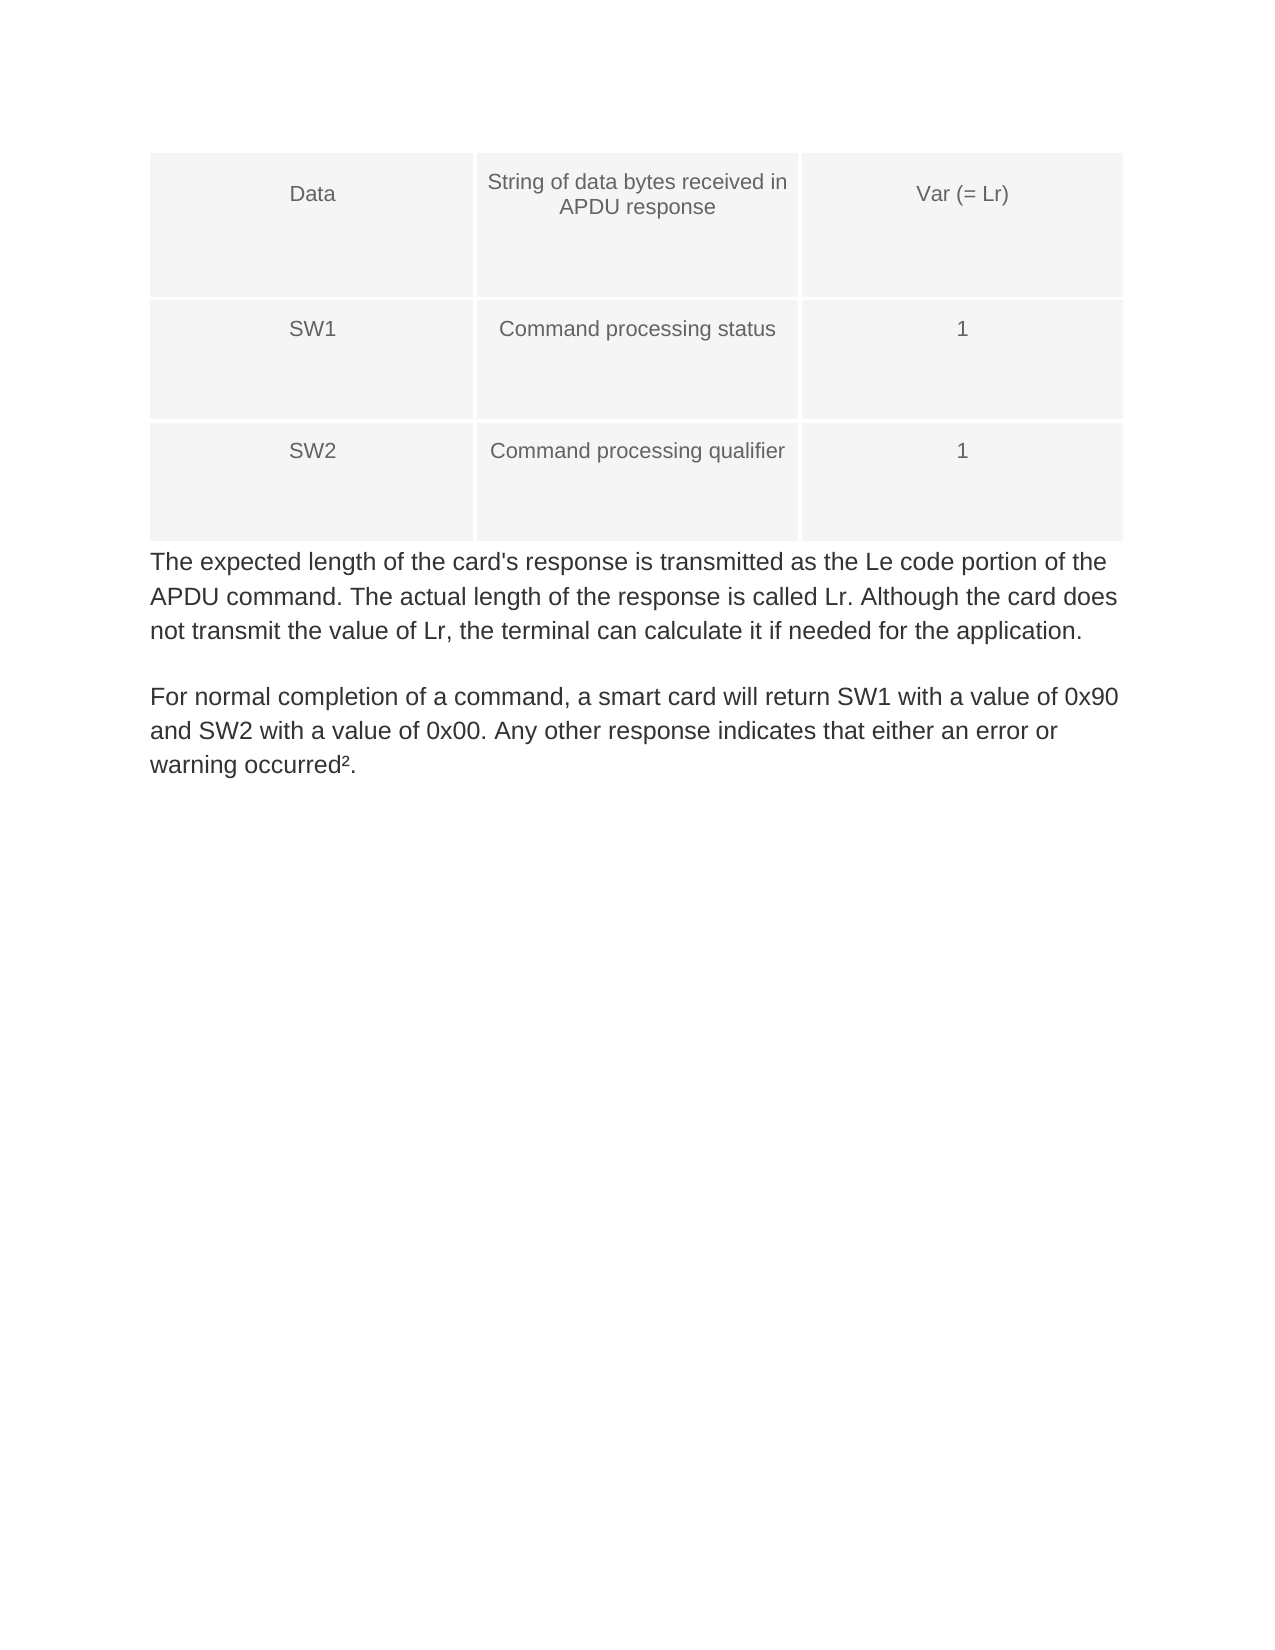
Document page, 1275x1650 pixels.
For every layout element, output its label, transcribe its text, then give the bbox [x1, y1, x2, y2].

table_cell String of data bytes received in APDU response [477, 153, 798, 297]
table_cell Command processing qualifier [477, 423, 798, 541]
table_cell 1 [802, 300, 1123, 419]
table_cell 1 [802, 423, 1123, 541]
text The expected length of the card's response is transmitted as the Le code portion of the APDU command. The actual length of the response is called Lr. Although the card does not transmit the value of Lr, the terminal can calculate it if needed for the application. [150, 541, 1125, 644]
table_cell SW1 [150, 300, 473, 419]
table_cell Data [150, 153, 473, 297]
table_cell SW2 [150, 423, 473, 541]
table_cell Command processing status [477, 300, 798, 419]
text For normal completion of a command, a smart card will return SW1 with a value of 0x90 and SW2 with a value of 0x00. Any other response indicates that either an error or warning occurred². [150, 676, 1125, 779]
table_cell Var (= Lr) [802, 153, 1123, 297]
